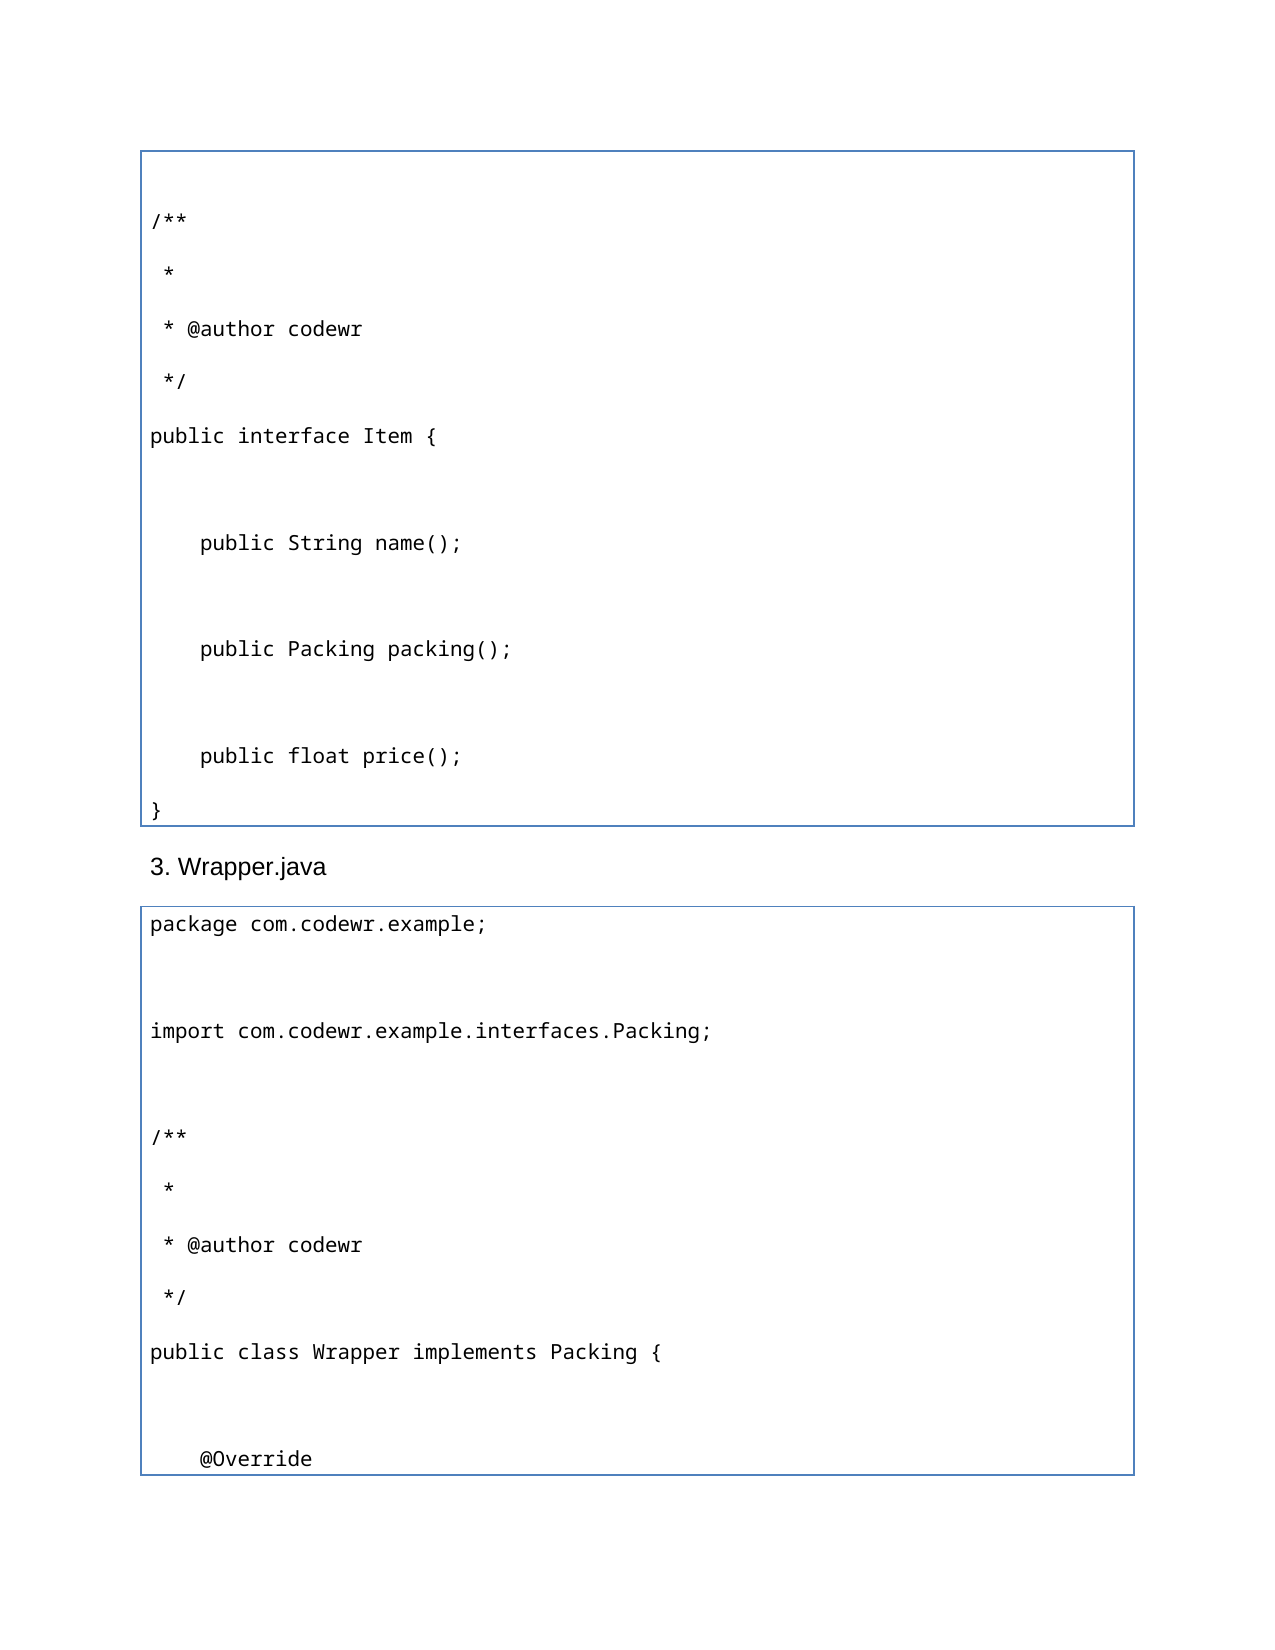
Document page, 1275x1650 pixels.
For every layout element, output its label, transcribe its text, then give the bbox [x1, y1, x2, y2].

text * [142, 1173, 1133, 1205]
text * [142, 257, 1133, 289]
text * @author codewr [142, 1226, 1133, 1258]
text public String name(); [142, 524, 1133, 556]
text } [142, 791, 1133, 825]
text * @author codewr [142, 310, 1133, 342]
text public class Wrapper implements Packing { [142, 1333, 1133, 1365]
text @Override [142, 1440, 1133, 1474]
text */ [142, 364, 1133, 396]
text /** [142, 203, 1133, 236]
text public float price(); [142, 738, 1133, 770]
text public Packing packing(); [142, 631, 1133, 663]
text import com.codewr.example.interfaces.Packing; [142, 1013, 1133, 1045]
text /** [142, 1119, 1133, 1152]
text public interface Item { [142, 417, 1133, 449]
text */ [142, 1280, 1133, 1312]
text 3. Wrapper.java [150, 852, 1125, 881]
text package com.codewr.example; [142, 907, 1133, 938]
